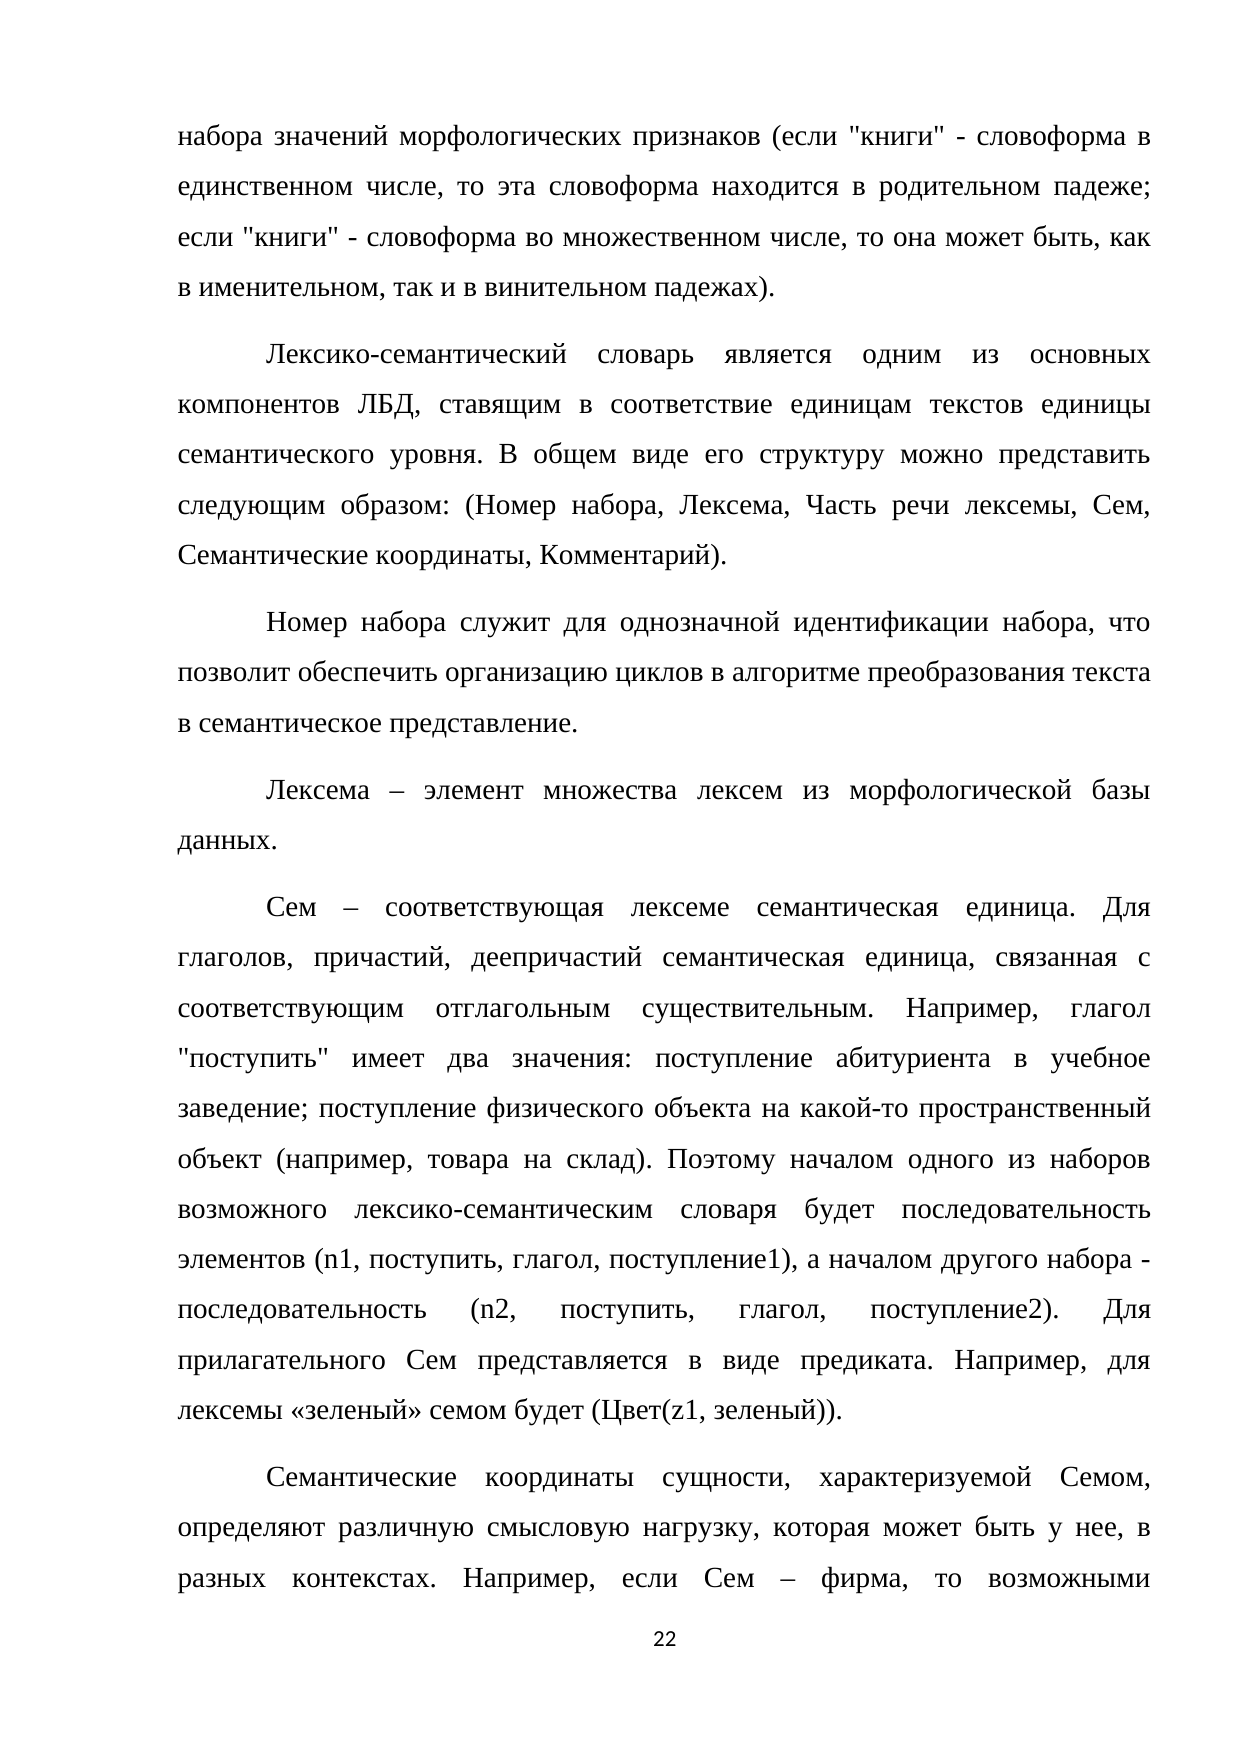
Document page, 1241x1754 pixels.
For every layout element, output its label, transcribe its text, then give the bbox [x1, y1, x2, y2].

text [177, 1459, 1152, 1593]
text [177, 118, 1152, 303]
text Номер набора служит для однозначной идентификации набора, что позволит обеспечить организацию циклов в алгоритме преобразования текста в семантическое представление. [177, 604, 1152, 738]
text Сем – соответствующая лексеме семантическая единица. Для глаголов, причастий, деепричастий семантическая единица, связанная с соответствующим отглагольным существительным. Например, глагол "поступить" имеет два значения: поступление абитуриента в учебное заведение; поступление физического объекта на какой-то пространственный объект (например, товара на склад). Поэтому началом одного из наборов возможного лексико-семантическим словаря будет последовательность элементов (n1, поступить, глагол, поступление1), а началом другого набора - последовательность (n2, поступить, глагол, поступление2). Для прилагательного Сем представляется в виде предиката. Например, для лексемы «зеленый» семом будет (Цвет(z1, зеленый)). [177, 889, 1152, 1426]
text Лексико-семантический словарь является одним из основных компонентов ЛБД, ставящим в соответствие единицам текстов единицы семантического уровня. В общем виде его структуру можно представить следующим образом: (Номер набора, Лексема, Часть речи лексемы, Сем, Семантические координаты, Комментарий). [177, 336, 1152, 571]
text Лексема – элемент множества лексем из морфологической базы данных. [177, 772, 1152, 856]
